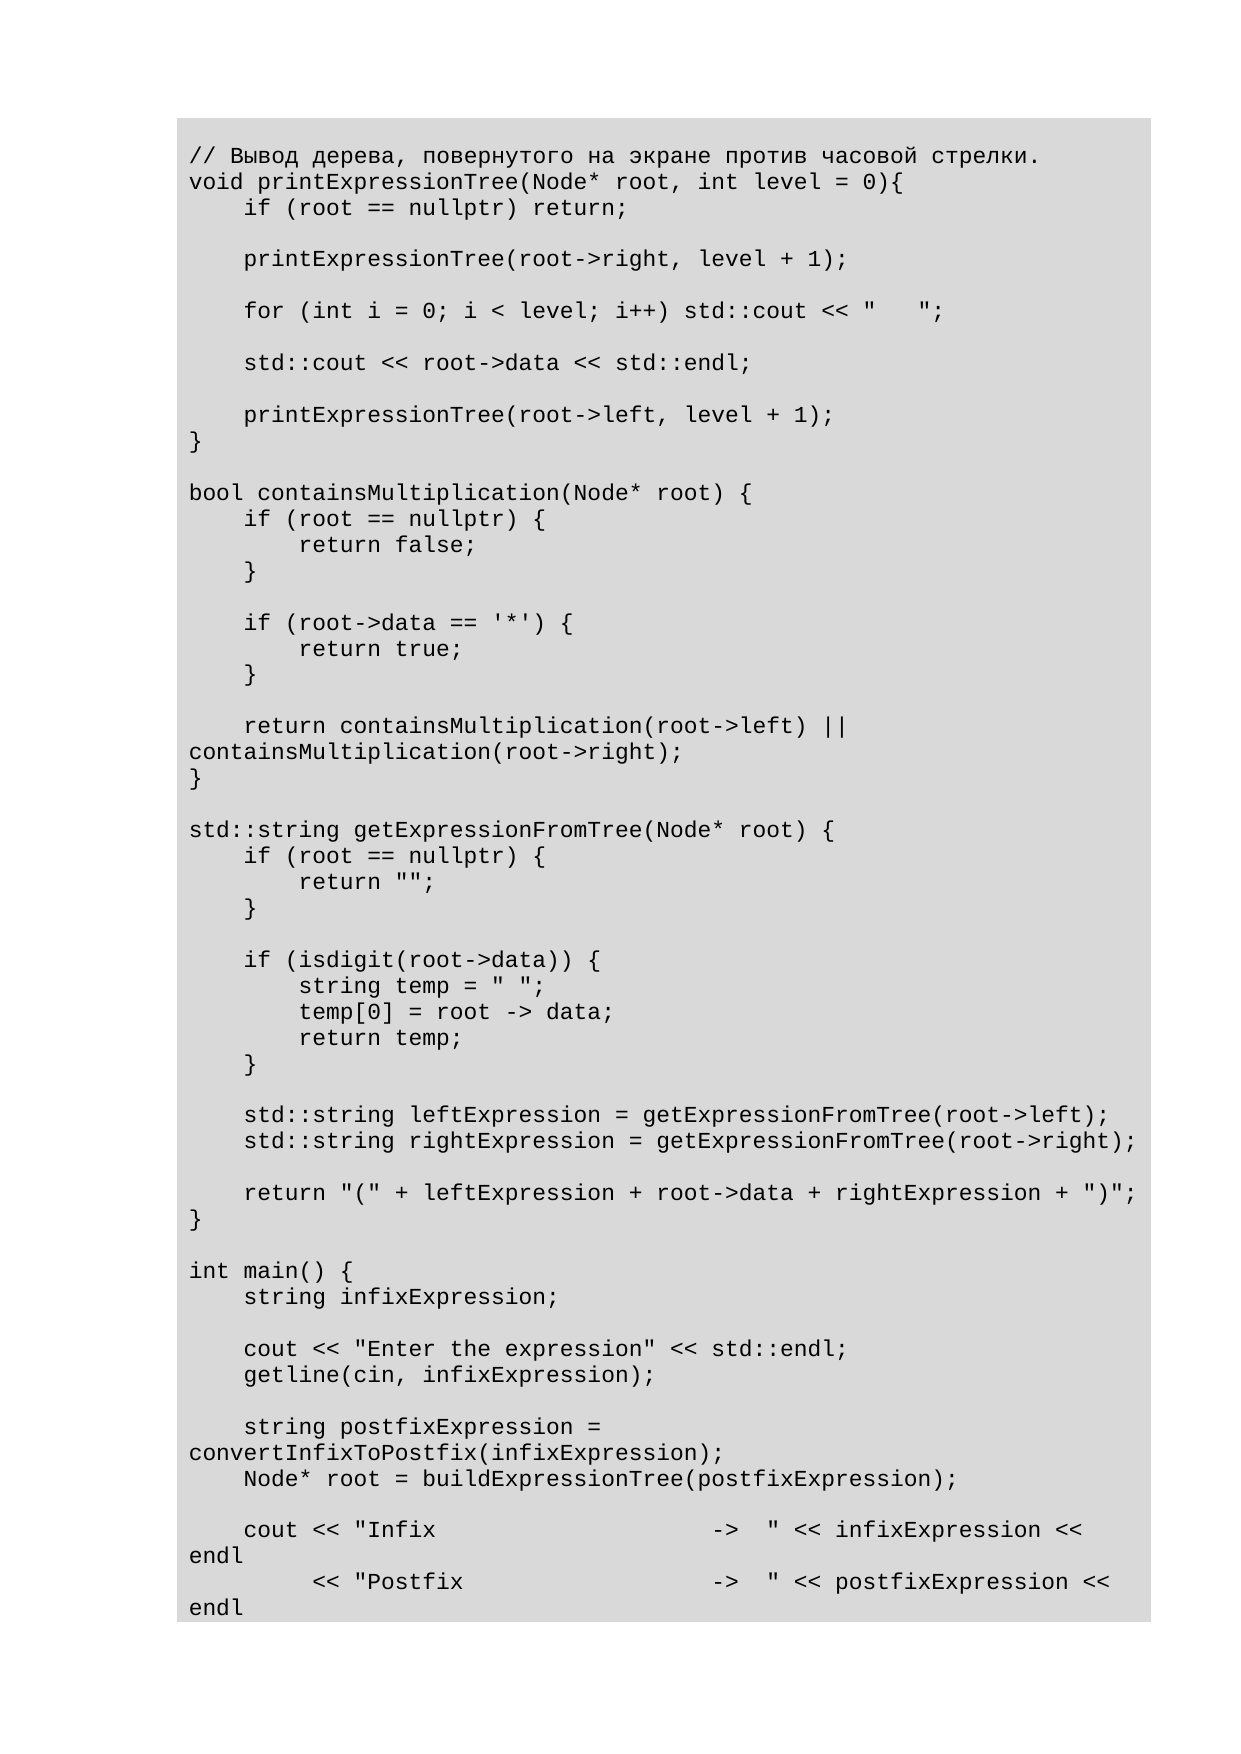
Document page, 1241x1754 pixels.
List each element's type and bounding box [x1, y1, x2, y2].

table_header [177, 118, 1151, 1622]
